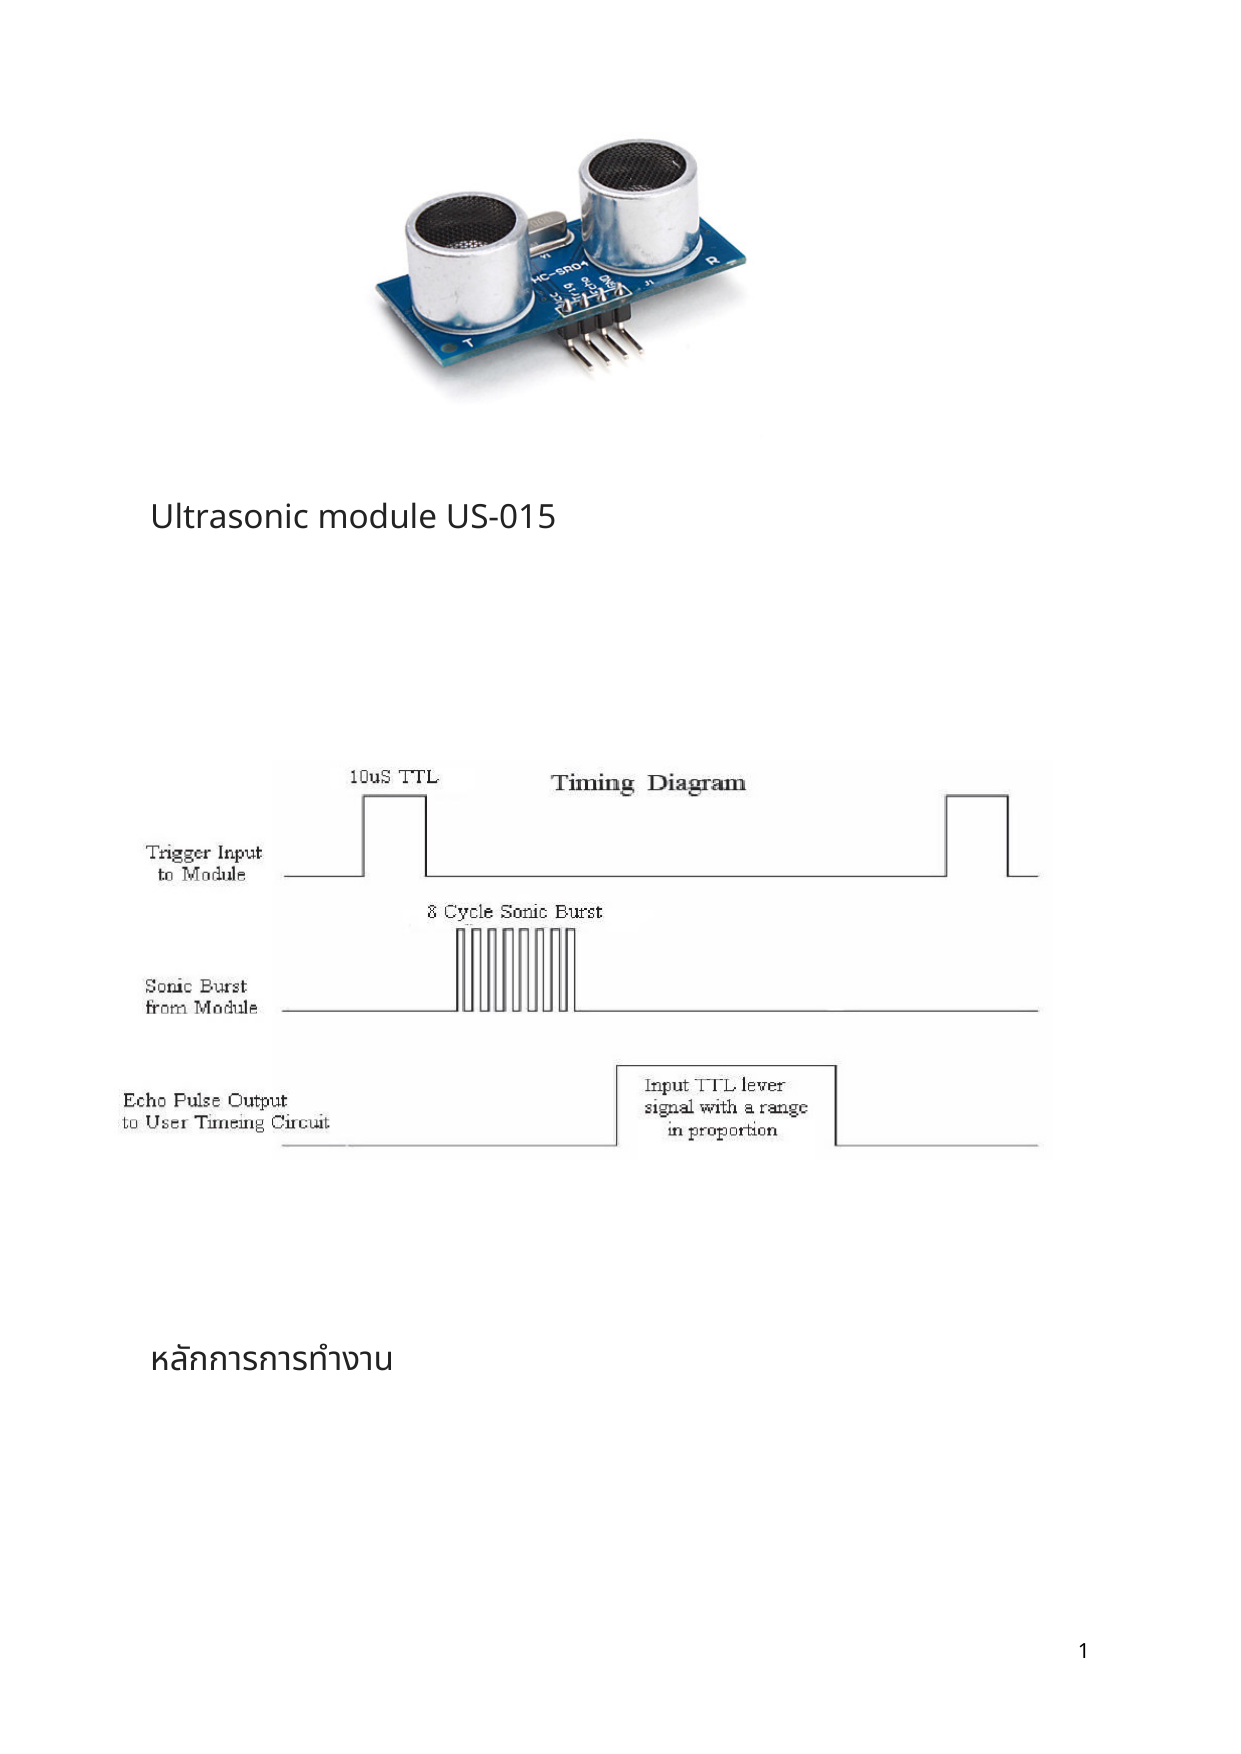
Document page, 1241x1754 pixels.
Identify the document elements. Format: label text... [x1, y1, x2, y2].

text หลักการการทำงาน [150, 1340, 1090, 1383]
text Ultrasonic module US-015 [150, 150, 1090, 538]
picture [113, 757, 1054, 1220]
picture [361, 66, 763, 468]
